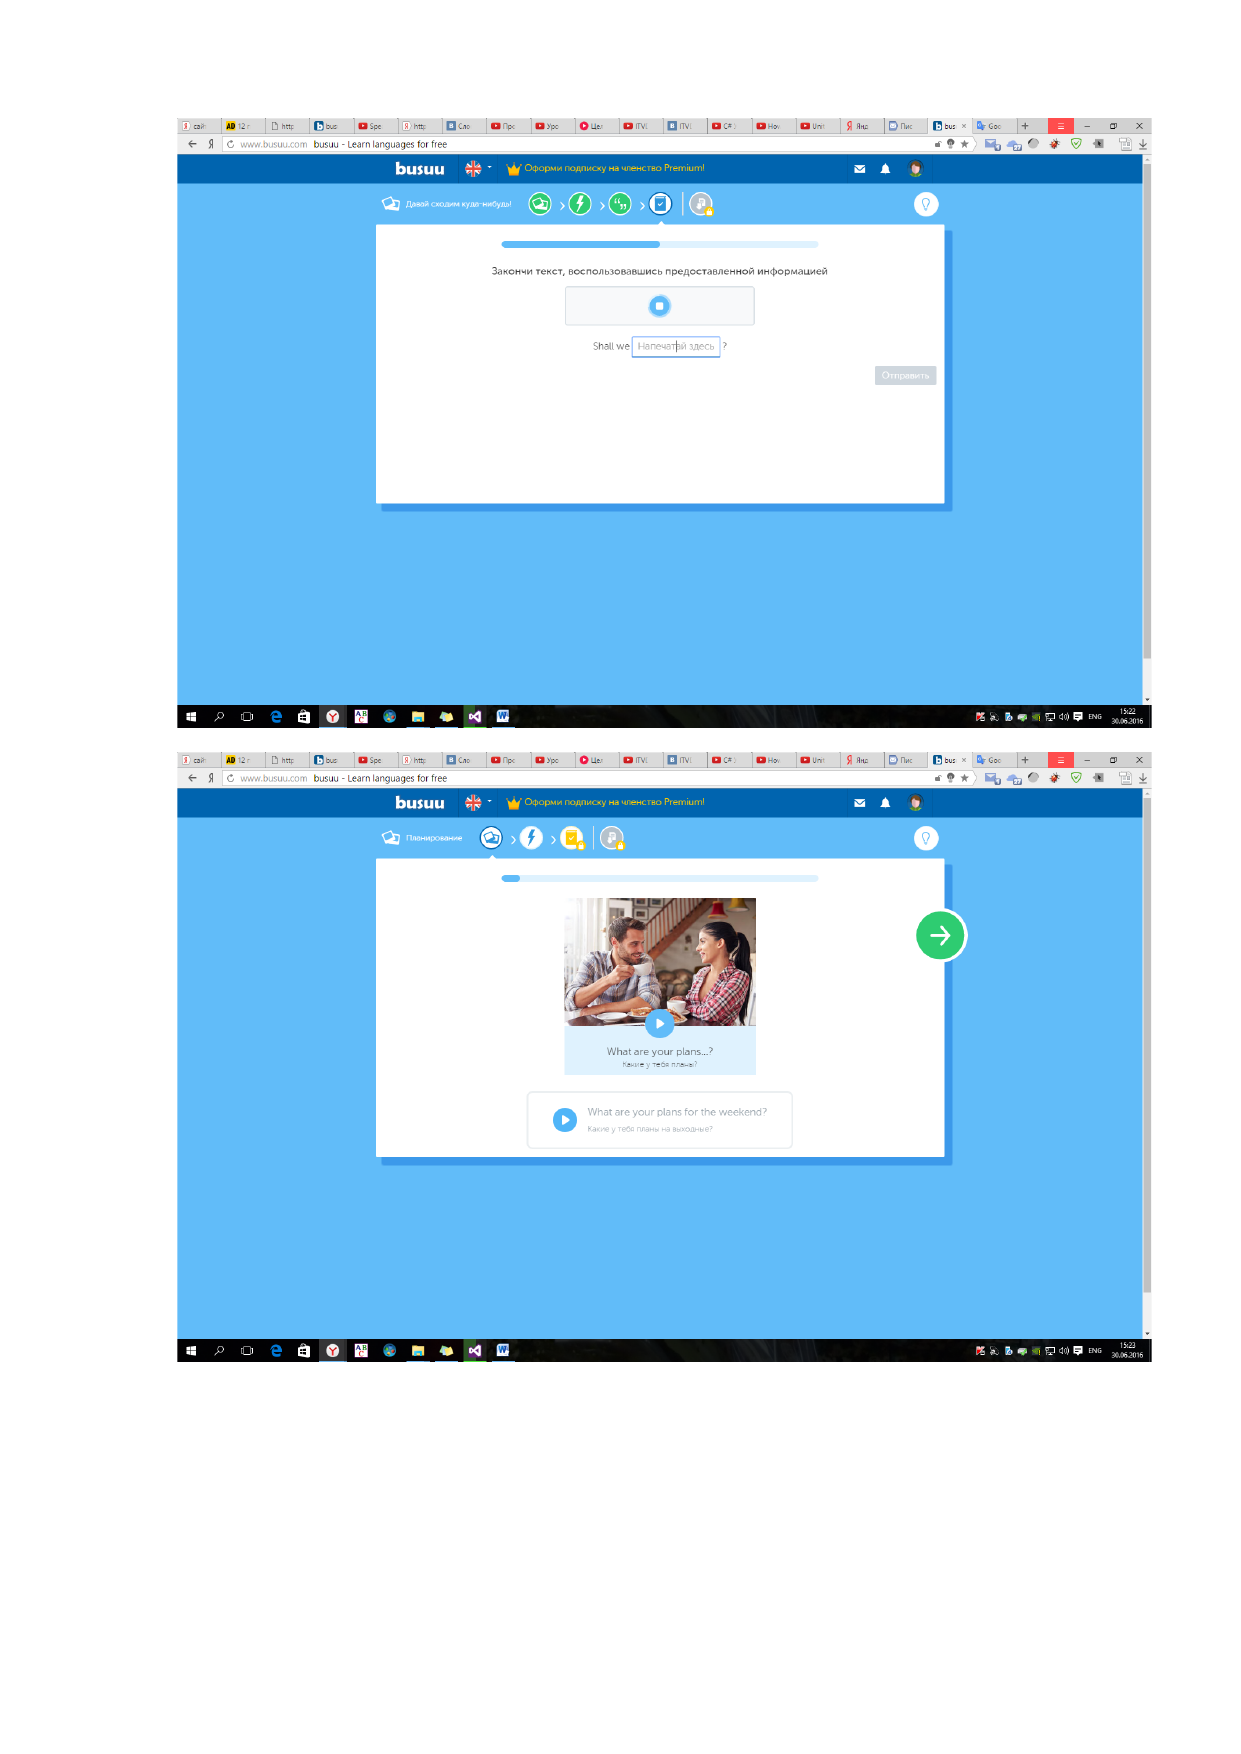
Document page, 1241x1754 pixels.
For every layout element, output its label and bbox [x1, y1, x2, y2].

picture [177, 752, 1152, 1362]
picture [177, 118, 1152, 728]
